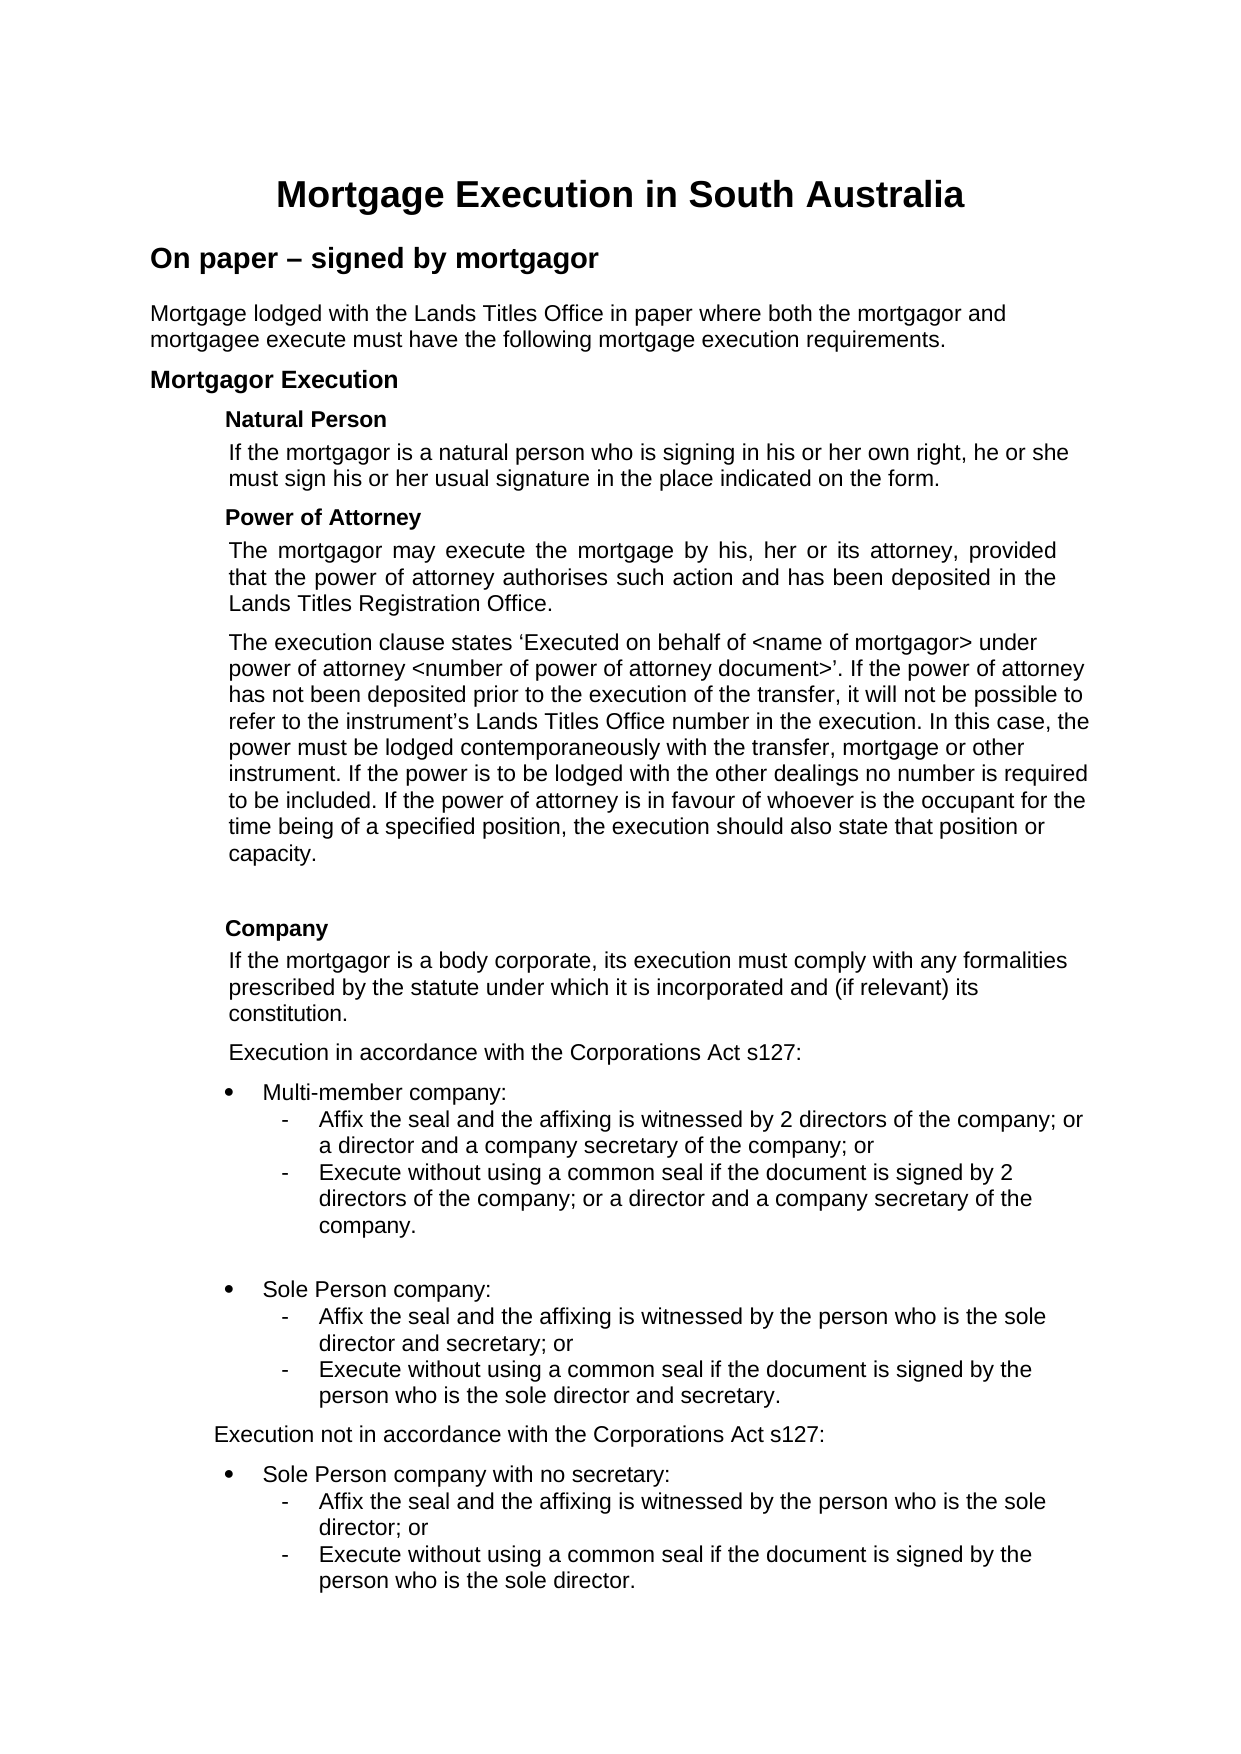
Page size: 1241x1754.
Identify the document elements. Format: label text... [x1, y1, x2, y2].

subtitle Company [225, 915, 1101, 941]
list Multi-member company: [225, 1078, 1101, 1106]
text Execution in accordance with the Corporations Act s127: [228, 1039, 1101, 1066]
list Execute without using a common seal if the document is signed by the person who is the sole director. [281, 1541, 1033, 1593]
text The mortgagor may execute the mortgage by his, her or its attorney, provided that the power of attorney authorises such action and has been deposited in the Lands Titles Registration Office. [228, 537, 1057, 616]
subtitle Natural Person [225, 406, 1101, 432]
list Sole Person company: [225, 1275, 1101, 1303]
text If the mortgagor is a natural person who is signing in his or her own right, he or she must sign his or her usual signature in the place indicated on the form. [228, 439, 1101, 492]
list Execute without using a common seal if the document is signed by the person who is the sole director and secretary. [281, 1356, 1033, 1409]
title Mortgage Execution in South Australia [274, 172, 966, 216]
list Affix the seal and the affixing is witnessed by the person who is the sole director and secretary; or [281, 1303, 1047, 1356]
list Affix the seal and the affixing is witnessed by the person who is the sole director; or [281, 1488, 1047, 1541]
list Affix the seal and the affixing is witnessed by 2 directors of the company; or a director and a company secretary of the company; or [281, 1106, 1083, 1159]
list Sole Person company with no secretary: [225, 1460, 1101, 1488]
subtitle Power of Attorney [225, 504, 1101, 531]
text Mortgage lodged with the Lands Titles Office in paper where both the mortgagor and mortgagee execute must have the following mortgage execution requirements. [150, 299, 1101, 352]
text If the mortgagor is a body corporate, its execution must comply with any formalities prescribed by the statute under which it is incorporated and (if relevant) its constitution. [228, 947, 1090, 1027]
list Execute without using a common seal if the document is signed by 2 directors of the company; or a director and a company secretary of the company. [281, 1159, 1032, 1238]
text The execution clause states ‘Executed on behalf of <name of mortgagor> under power of attorney <number of power of attorney document>’. If the power of attorney has not been deposited prior to the execution of the transfer, it will not be possible to refer to the instrument’s Lands Titles Office number in the execution. In this case, the power must be lodged contemporaneously with the transfer, mortgage or other instrument. If the power is to be lodged with the other dealings no number is required to be included. If the power of attorney is in favour of whoever is the occupant for the time being of a specified position, the execution should also state that position or capacity. [228, 629, 1094, 866]
text Execution not in accordance with the Corporations Act s127: [213, 1421, 1101, 1447]
subtitle On paper – signed by mortgagor [150, 241, 1101, 274]
subtitle Mortgagor Execution [150, 365, 1101, 393]
